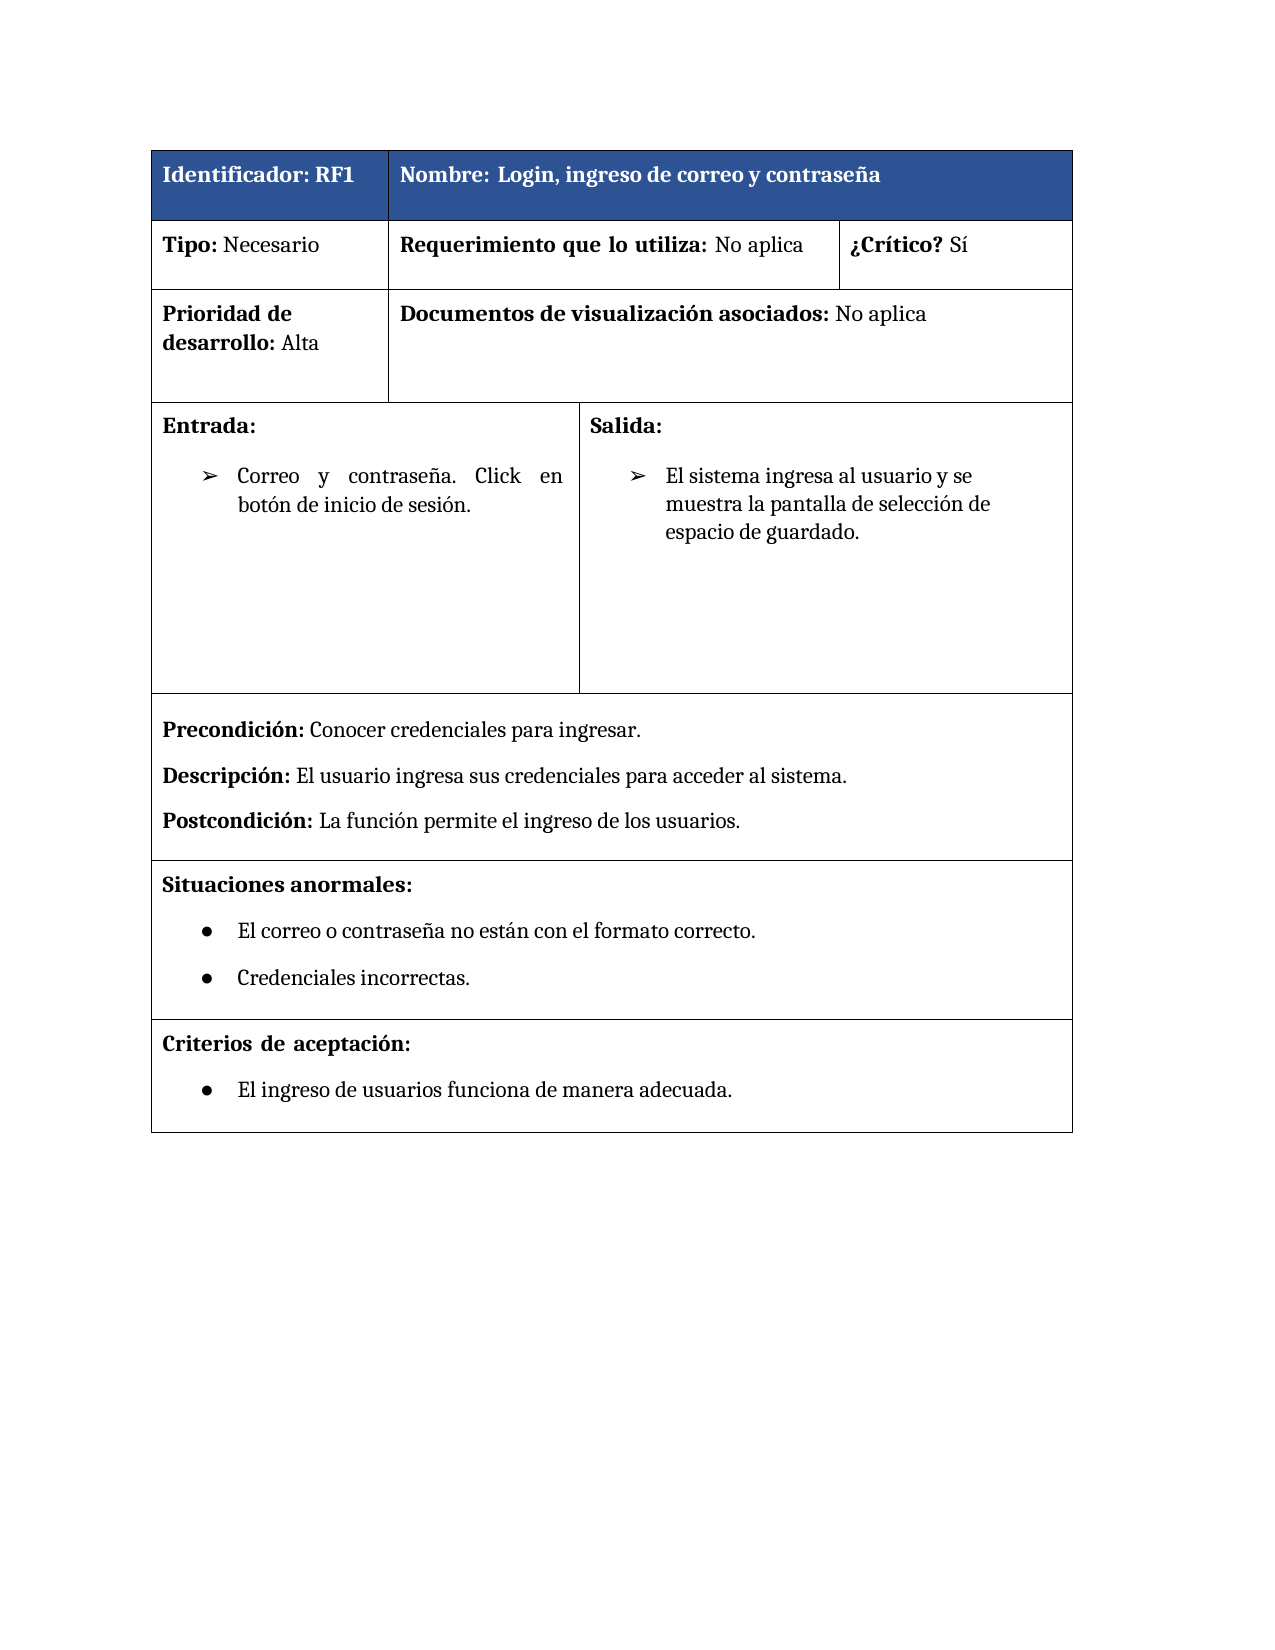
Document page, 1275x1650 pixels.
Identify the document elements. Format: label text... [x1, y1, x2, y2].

table_cell Salida: El sistema ingresa al usuario y se muestra la pantalla de selección de espacio de guardado. [580, 403, 1072, 693]
table_cell Precondición: Conocer credenciales para ingresar. Descripción: El usuario ingresa sus credenciales para acceder al sistema. Postcondición: La función permite el ingreso de los usuarios. [152, 694, 1072, 860]
table_cell Requerimiento que lo utiliza: No aplica [389, 221, 839, 289]
table_cell Prioridad de desarrollo: Alta [152, 290, 388, 402]
table_header Nombre: Login, ingreso de correo y contraseña [389, 151, 1072, 220]
table_cell Situaciones anormales: El correo o contraseña no están con el formato correcto. Credenciales incorrectas. [152, 861, 1072, 1019]
table_header Identificador: RF1 [152, 151, 388, 220]
table_cell Criterios de aceptación: El ingreso de usuarios funciona de manera adecuada. [152, 1020, 1072, 1132]
table_cell Documentos de visualización asociados: No aplica [389, 290, 1072, 402]
table_cell Tipo: Necesario [152, 221, 388, 289]
table_cell ¿Crítico? Sí [840, 221, 1072, 289]
table_cell Entrada: Correo y contraseña. Click en botón de inicio de sesión. [152, 403, 579, 693]
